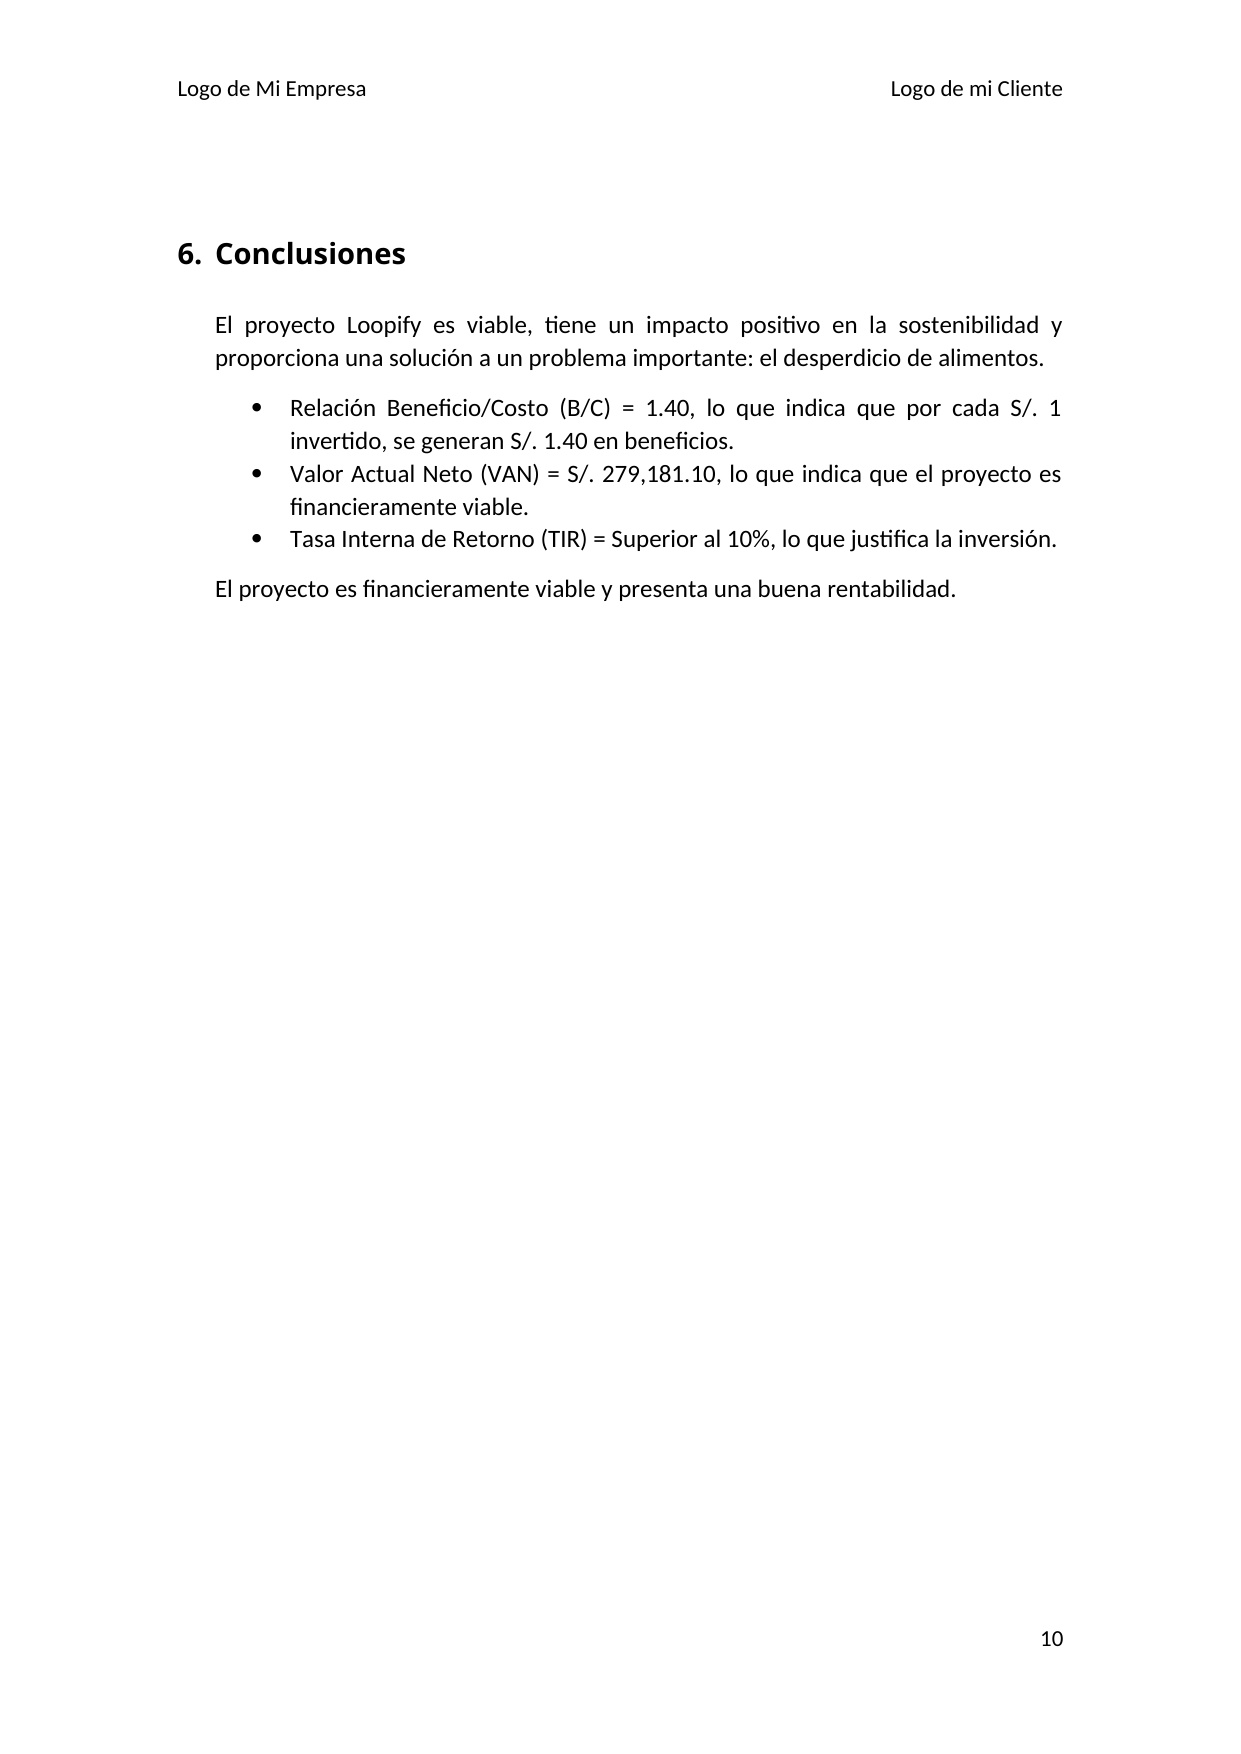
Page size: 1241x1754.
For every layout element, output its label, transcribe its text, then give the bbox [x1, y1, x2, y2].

text El proyecto es financieramente viable y presenta una buena rentabilidad. [215, 573, 1063, 604]
subtitle Conclusiones [177, 234, 1063, 273]
text El proyecto Loopify es viable, tiene un impacto positivo en la sostenibilidad y proporciona una solución a un problema importante: el desperdicio de alimentos. [215, 309, 1063, 373]
list Relación Beneficio/Costo (B/C) = 1.40, lo que indica que por cada S/. 1 invertido, se generan S/. 1.40 en beneficios. [252, 392, 1063, 455]
list Valor Actual Neto (VAN) = S/. 279,181.10, lo que indica que el proyecto es financieramente viable. [252, 458, 1063, 521]
list Tasa Interna de Retorno (TIR) = Superior al 10%, lo que justifica la inversión. [252, 523, 1063, 554]
